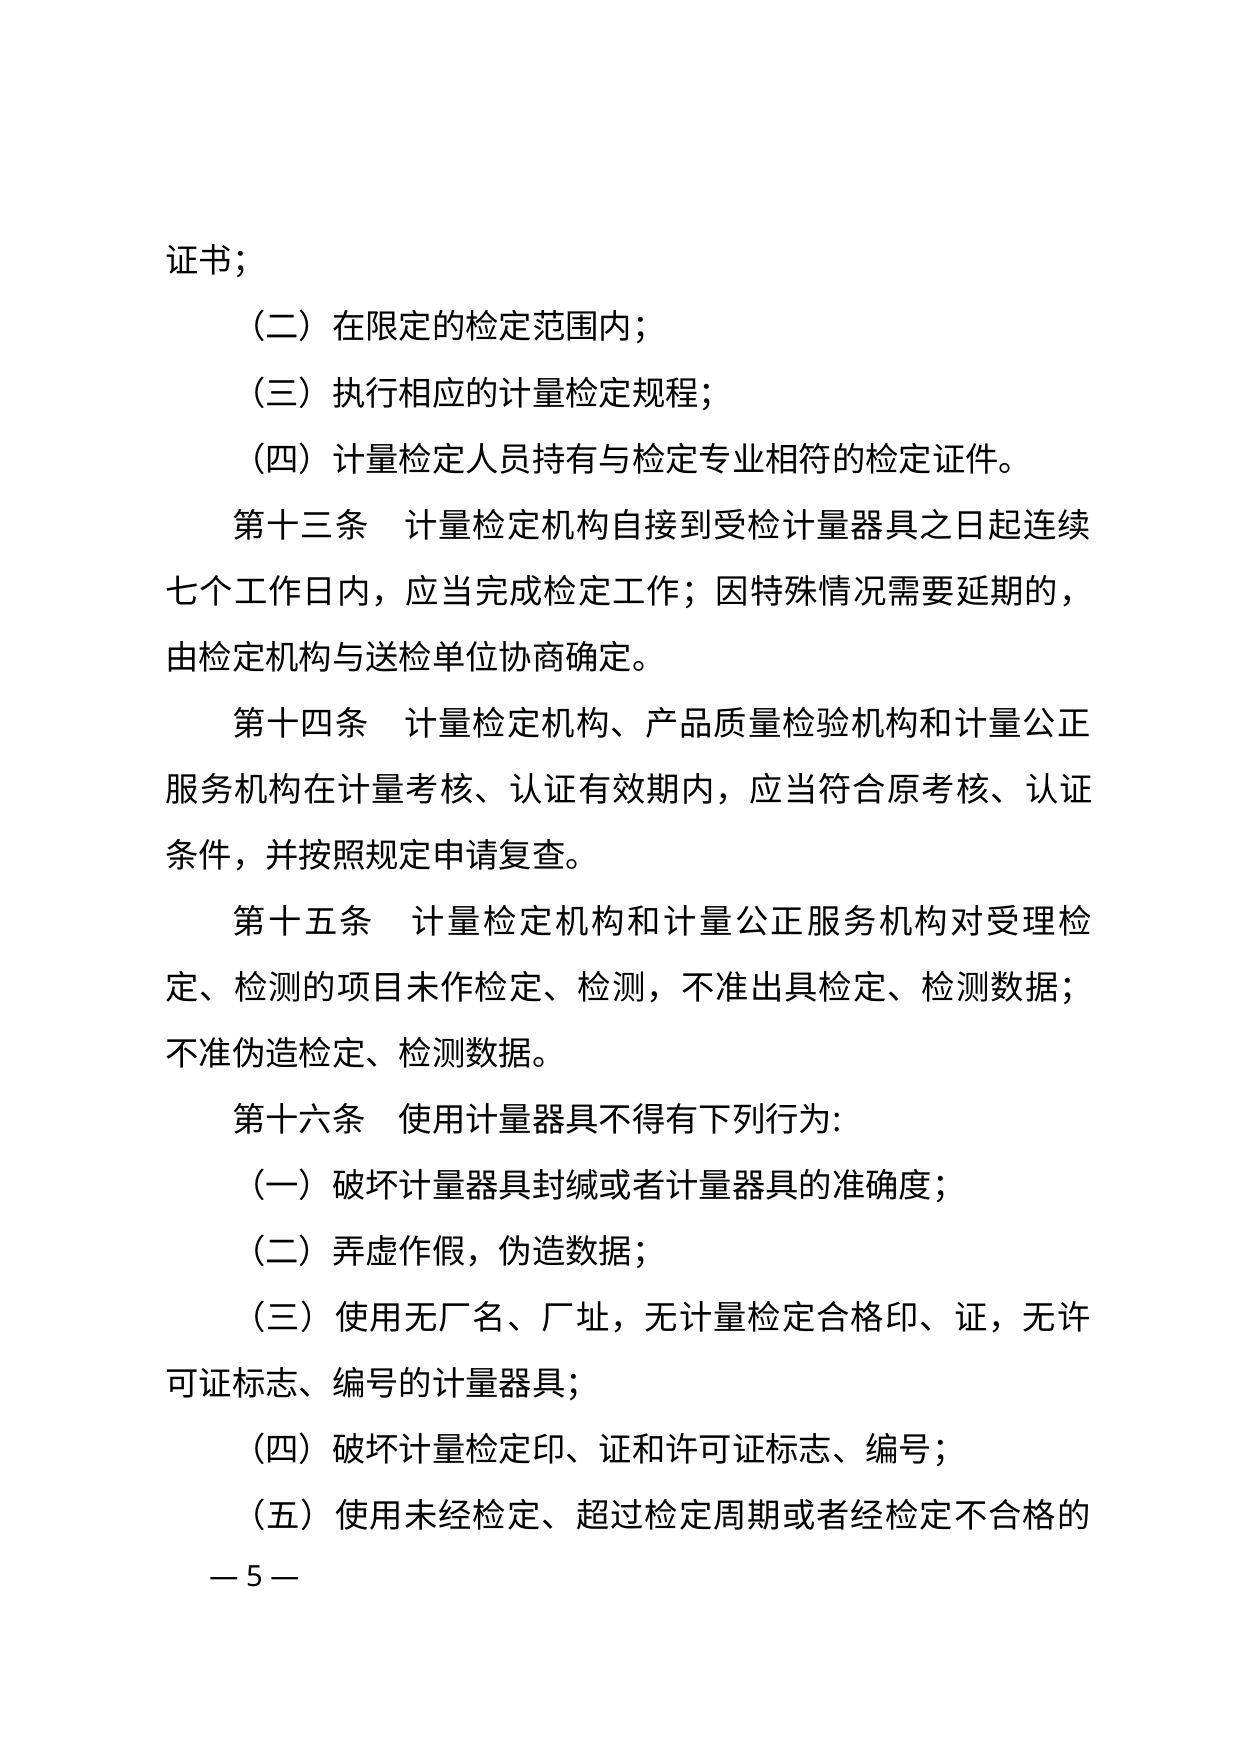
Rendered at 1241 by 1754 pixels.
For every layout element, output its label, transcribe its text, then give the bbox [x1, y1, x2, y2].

text 第十四条 计量检定机构、产品质量检验机构和计量公正服务机构在计量考核、认证有效期内，应当符合原考核、认证条件，并按照规定申请复查。 [165, 688, 1093, 886]
text （二）弄虚作假，伪造数据； [165, 1216, 1093, 1282]
text （一）破坏计量器具封缄或者计量器具的准确度； [165, 1150, 1093, 1216]
text （三）使用无厂名、厂址，无计量检定合格印、证，无许可证标志、编号的计量器具； [165, 1282, 1093, 1414]
text （三）执行相应的计量检定规程； [165, 357, 1093, 423]
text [165, 1480, 1093, 1546]
text （四）计量检定人员持有与检定专业相符的检定证件。 [165, 423, 1093, 489]
text 第十三条 计量检定机构自接到受检计量器具之日起连续七个工作日内，应当完成检定工作；因特殊情况需要延期的，由检定机构与送检单位协商确定。 [165, 489, 1093, 688]
text （二）在限定的检定范围内； [165, 291, 1093, 357]
text 第十五条 计量检定机构和计量公正服务机构对受理检定、检测的项目未作检定、检测，不准出具检定、检测数据；不准伪造检定、检测数据。 [165, 886, 1093, 1084]
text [165, 225, 1093, 291]
text （四）破坏计量检定印、证和许可证标志、编号； [165, 1414, 1093, 1480]
text 第十六条 使用计量器具不得有下列行为: [165, 1084, 1093, 1150]
